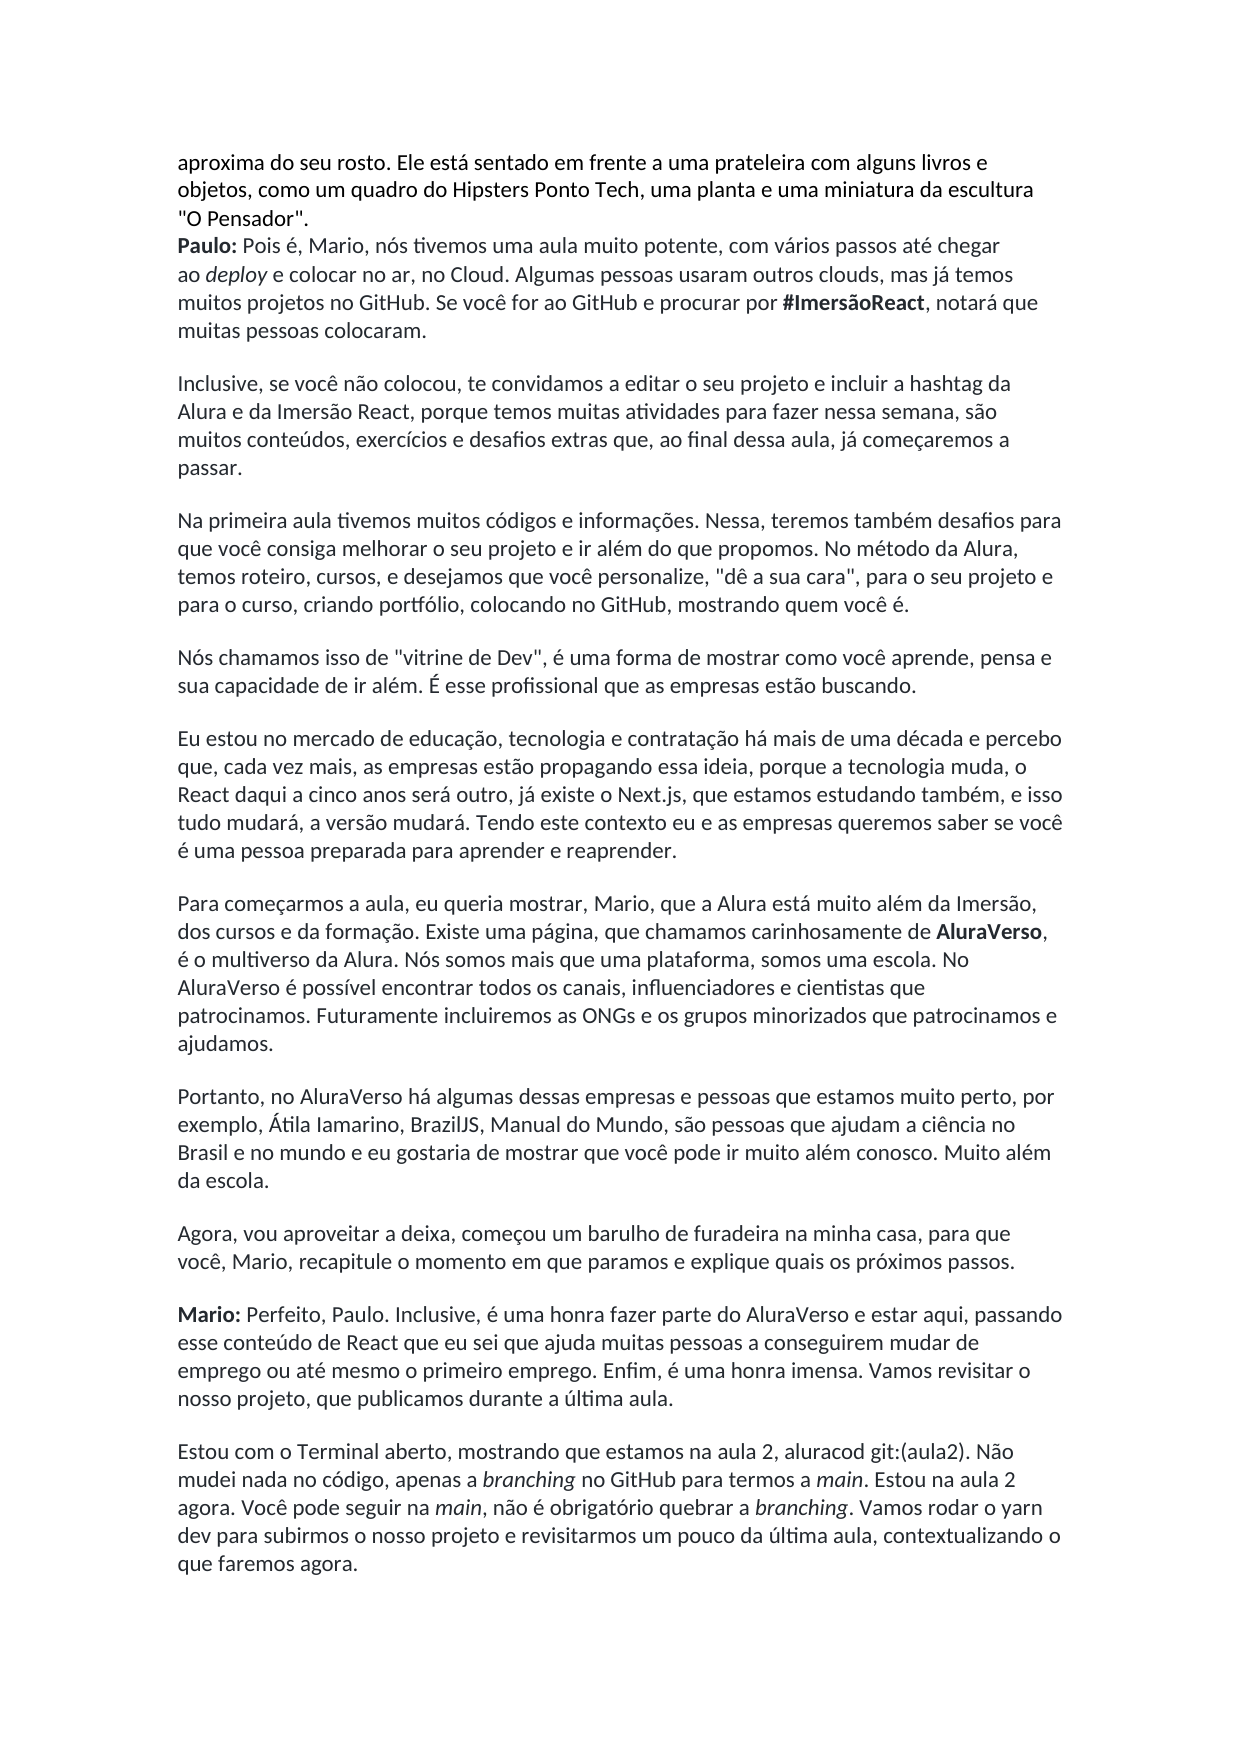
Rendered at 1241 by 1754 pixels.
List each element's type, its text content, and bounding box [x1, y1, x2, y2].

text Nós chamamos isso de "vitrine de Dev", é uma forma de mostrar como você aprende, pensa e sua capacidade de ir além. É esse profissional que as empresas estão buscando. [177, 643, 1063, 699]
text Inclusive, se você não colocou, te convidamos a editar o seu projeto e incluir a hashtag da Alura e da Imersão React, porque temos muitas atividades para fazer nessa semana, são muitos conteúdos, exercícios e desafios extras que, ao final dessa aula, já começaremos a passar. [177, 369, 1063, 481]
text Na primeira aula tivemos muitos códigos e informações. Nessa, teremos também desafios para que você consiga melhorar o seu projeto e ir além do que propomos. No método da Alura, temos roteiro, cursos, e desejamos que você personalize, "dê a sua cara", para o seu projeto e para o curso, criando portfólio, colocando no GitHub, mostrando quem você é. [177, 506, 1063, 618]
text Portanto, no AluraVerso há algumas dessas empresas e pessoas que estamos muito perto, por exemplo, Átila Iamarino, BrazilJS, Manual do Mundo, são pessoas que ajudam a ciência no Brasil e no mundo e eu gostaria de mostrar que você pode ir muito além conosco. Muito além da escola. [177, 1082, 1063, 1194]
text Estou com o Terminal aberto, mostrando que estamos na aula 2, aluracod git:(aula2). Não mudei nada no código, apenas a branching no GitHub para termos a main. Estou na aula 2 agora. Você pode seguir na main, não é obrigatório quebrar a branching. Vamos rodar o yarn dev para subirmos o nosso projeto e revisitarmos um pouco da última aula, contextualizando o que faremos agora. [177, 1437, 1063, 1577]
text Agora, vou aproveitar a deixa, começou um barulho de furadeira na minha casa, para que você, Mario, recapitule o momento em que paramos e explique quais os próximos passos. [177, 1219, 1063, 1275]
text Mario: Perfeito, Paulo. Inclusive, é uma honra fazer parte do AluraVerso e estar aqui, passando esse conteúdo de React que eu sei que ajuda muitas pessoas a conseguirem mudar de emprego ou até mesmo o primeiro emprego. Enfim, é uma honra imensa. Vamos revisitar o nosso projeto, que publicamos durante a última aula. [177, 1300, 1063, 1412]
text Eu estou no mercado de educação, tecnologia e contratação há mais de uma década e percebo que, cada vez mais, as empresas estão propagando essa ideia, porque a tecnologia muda, o React daqui a cinco anos será outro, já existe o Next.js, que estamos estudando também, e isso tudo mudará, a versão mudará. Tendo este contexto eu e as empresas queremos saber se você é uma pessoa preparada para aprender e reaprender. [177, 724, 1063, 864]
text Para começarmos a aula, eu queria mostrar, Mario, que a Alura está muito além da Imersão, dos cursos e da formação. Existe uma página, que chamamos carinhosamente de AluraVerso, é o multiverso da Alura. Nós somos mais que uma plataforma, somos uma escola. No AluraVerso é possível encontrar todos os canais, influenciadores e cientistas que patrocinamos. Futuramente incluiremos as ONGs e os grupos minorizados que patrocinamos e ajudamos. [177, 889, 1063, 1057]
text Paulo: Pois é, Mario, nós tivemos uma aula muito potente, com vários passos até chegar ao deploy e colocar no ar, no Cloud. Algumas pessoas usaram outros clouds, mas já temos muitos projetos no GitHub. Se você for ao GitHub e procurar por #ImersãoReact, notará que muitas pessoas colocaram. [177, 232, 1063, 344]
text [177, 148, 1063, 232]
